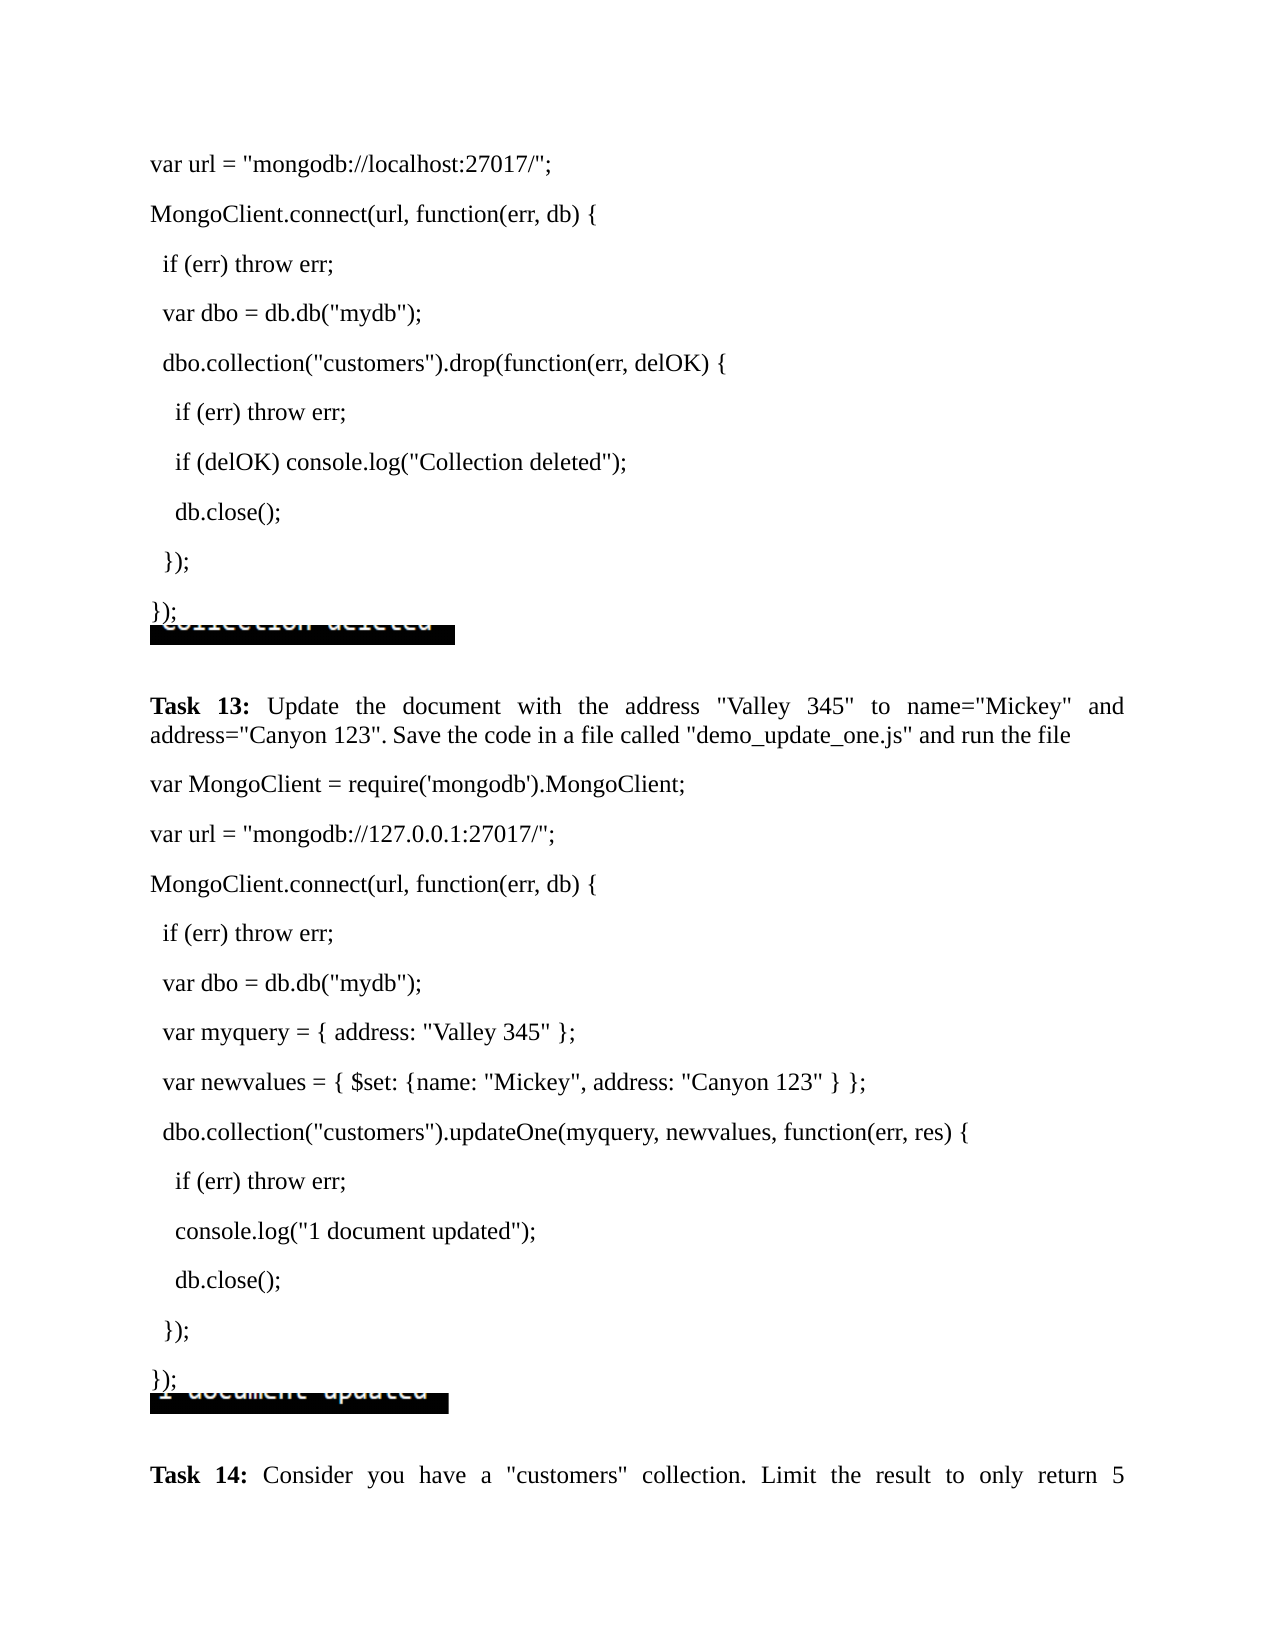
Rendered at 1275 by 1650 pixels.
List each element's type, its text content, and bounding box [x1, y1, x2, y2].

text var dbo = db.db("mydb"); [150, 299, 1125, 327]
text }); [150, 1365, 1125, 1394]
text if (delOK) console.log("Collection deleted"); [150, 447, 1125, 476]
text if (err) throw err; [150, 398, 1125, 427]
text var myquery = { address: "Valley 345" }; [150, 1018, 1125, 1047]
text var MongoClient = require('mongodb').MongoClient; [150, 770, 1125, 799]
text console.log("1 document updated"); [150, 1216, 1125, 1245]
text dbo.collection("customers").updateOne(myquery, newvalues, function(err, res) { [150, 1117, 1125, 1146]
text }); [150, 547, 1125, 575]
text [150, 1460, 1125, 1489]
text }); [150, 596, 1125, 625]
text dbo.collection("customers").drop(function(err, delOK) { [150, 348, 1125, 377]
text if (err) throw err; [150, 249, 1125, 278]
text var url = "mongodb://127.0.0.1:27017/"; [150, 819, 1125, 848]
text }); [150, 1315, 1125, 1344]
text var dbo = db.db("mydb"); [150, 968, 1125, 997]
text var newvalues = { $set: {name: "Mickey", address: "Canyon 123" } }; [150, 1067, 1125, 1096]
text if (err) throw err; [150, 919, 1125, 947]
text Task 13: Update the document with the address "Valley 345" to name="Mickey" and address="Canyon 123". Save the code in a file called "demo_update_one.js" and run the file [150, 692, 1125, 749]
text db.close(); [150, 1266, 1125, 1294]
text var url = "mongodb://localhost:27017/"; [150, 150, 1125, 179]
text if (err) throw err; [150, 1167, 1125, 1195]
text MongoClient.connect(url, function(err, db) { [150, 869, 1125, 898]
text db.close(); [150, 497, 1125, 526]
text MongoClient.connect(url, function(err, db) { [150, 199, 1125, 228]
